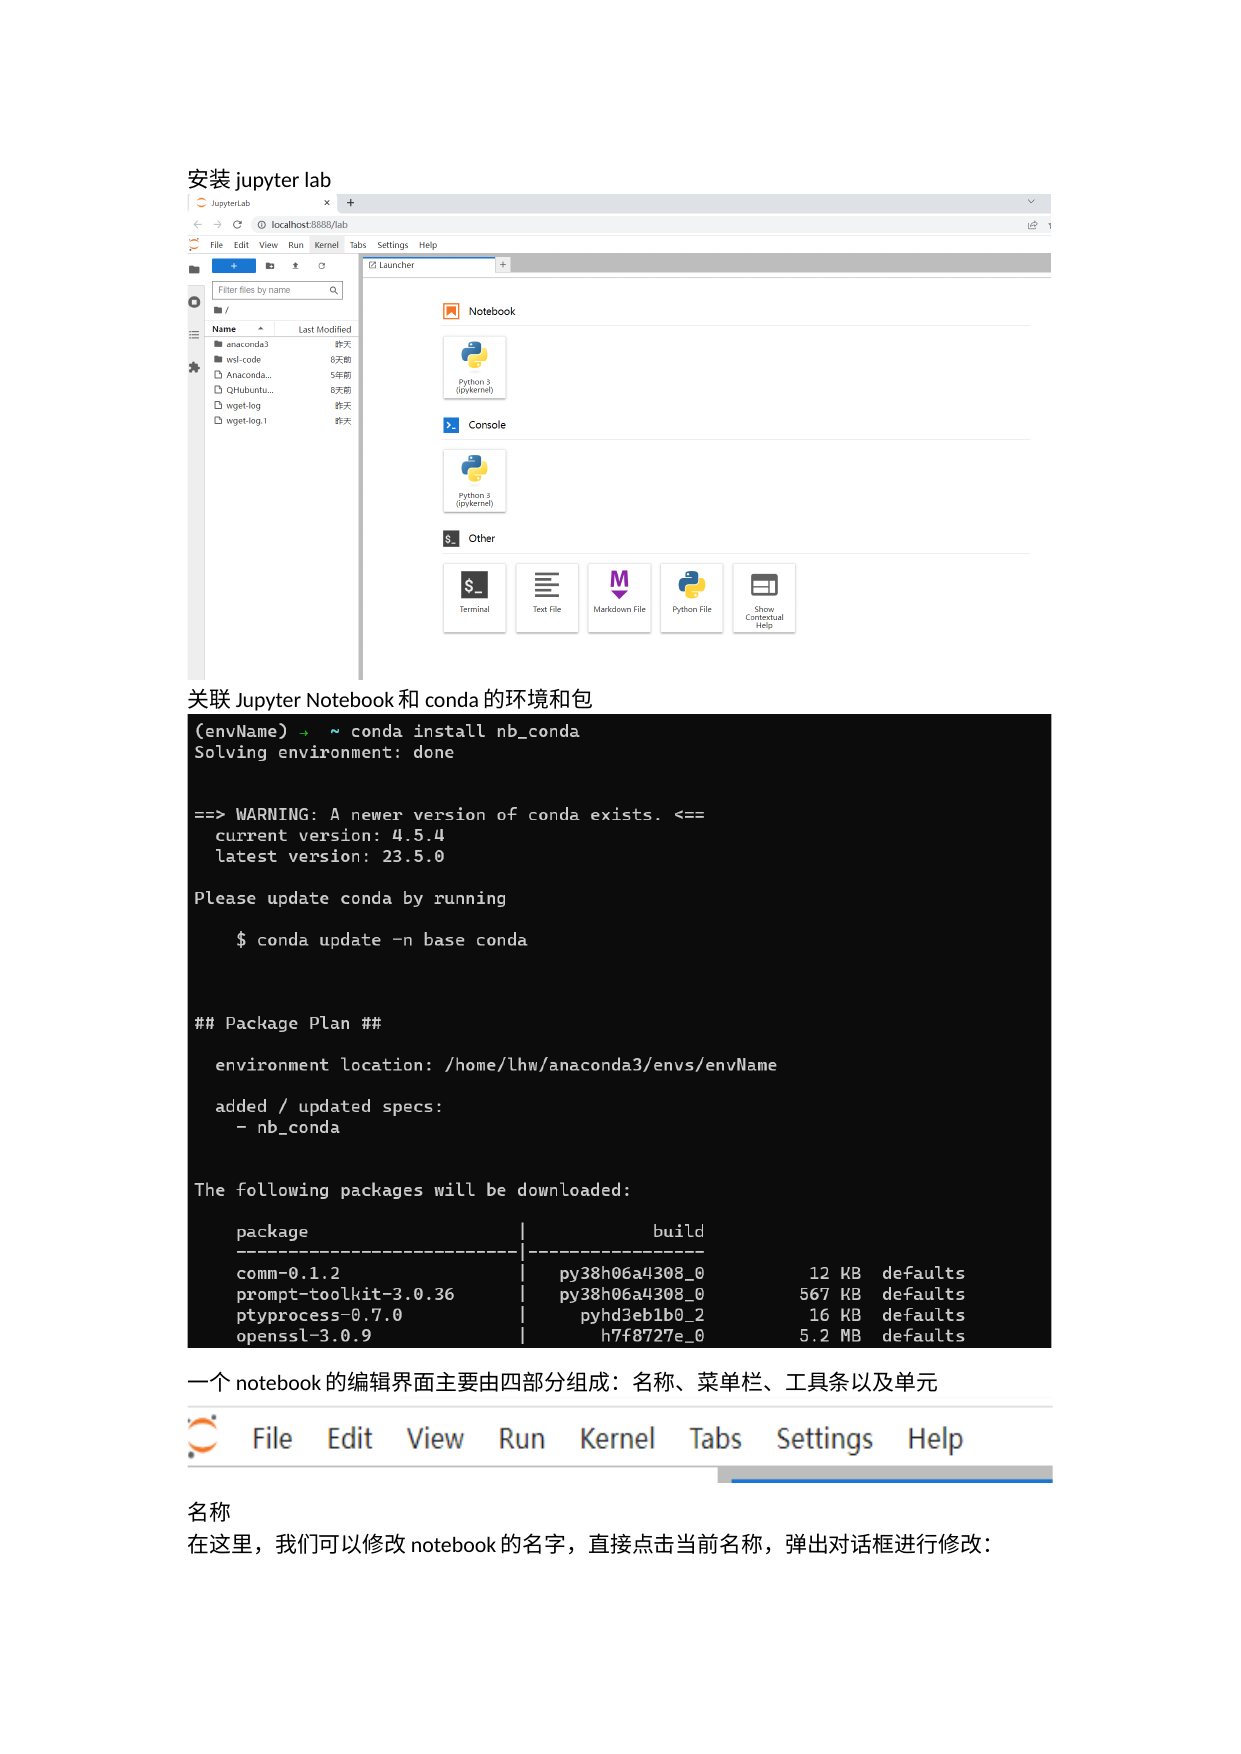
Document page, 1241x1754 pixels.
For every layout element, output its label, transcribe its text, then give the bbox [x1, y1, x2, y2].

text 安装jupyter lab [187, 162, 1053, 194]
text 在这里，我们可以修改notebook的名字，直接点击当前名称，弹出对话框进行修改： [187, 1527, 1053, 1559]
text 关联Jupyter Notebook和conda的环境和包 [187, 682, 1053, 714]
text 名称 [187, 1494, 1053, 1527]
picture [187, 194, 1051, 680]
picture [187, 714, 1052, 1348]
text 一个notebook的编辑界面主要由四部分组成：名称、菜单栏、工具条以及单元 [187, 1364, 1053, 1397]
picture [187, 1397, 1053, 1483]
